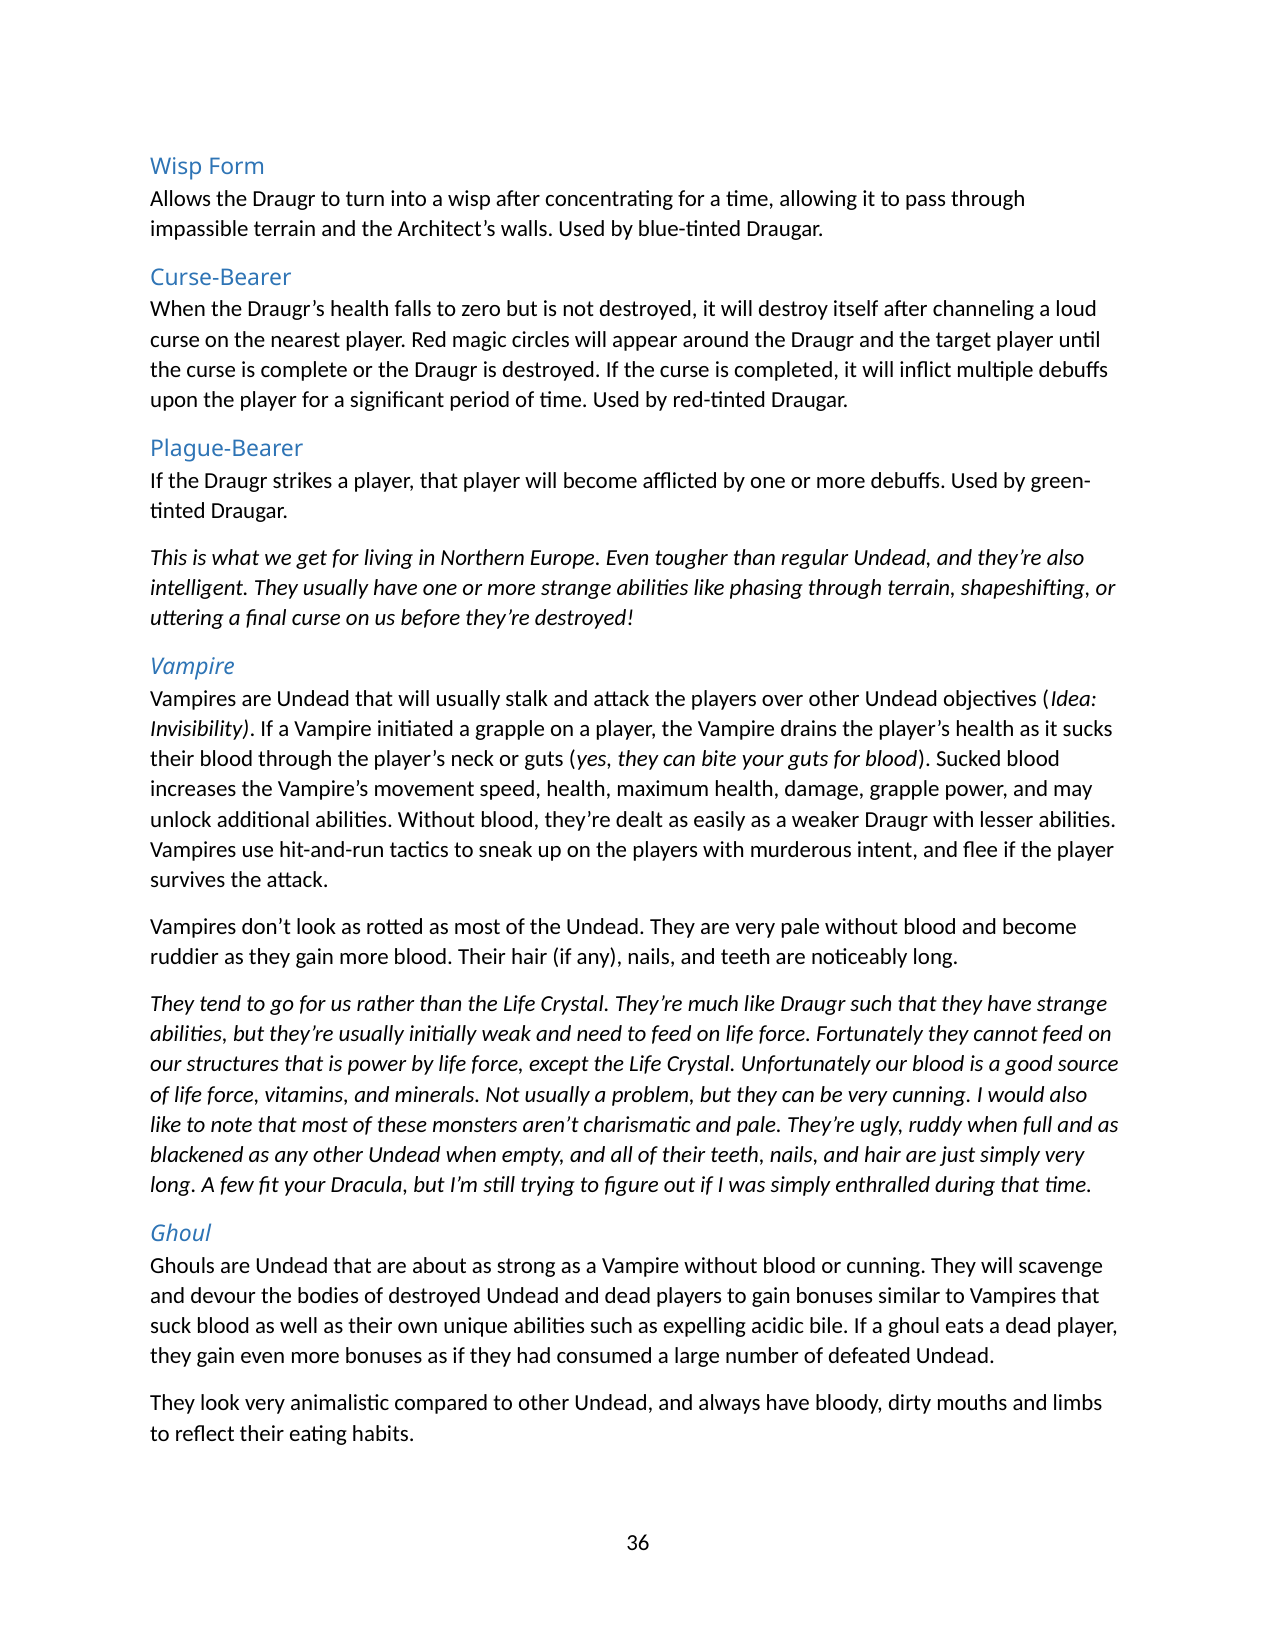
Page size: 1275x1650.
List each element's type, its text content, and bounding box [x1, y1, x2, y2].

text Ghouls are Undead that are about as strong as a Vampire without blood or cunning. They will scavenge and devour the bodies of destroyed Undead and dead players to gain bonuses similar to Vampires that suck blood as well as their own unique abilities such as expelling acidic bile. If a ghoul eats a dead player, they gain even more bonuses as if they had consumed a large number of defeated Undead. [150, 1251, 1125, 1370]
subtitle Vampire [150, 650, 1125, 681]
text Vampires are Undead that will usually stalk and attack the players over other Undead objectives (Idea: Invisibility). If a Vampire initiated a grapple on a player, the Vampire drains the player’s health as it sucks their blood through the player’s neck or guts (yes, they can bite your guts for blood). Sucked blood increases the Vampire’s movement speed, health, maximum health, damage, grapple power, and may unlock additional abilities. Without blood, they’re dealt as easily as a weaker Draugr with lesser abilities. Vampires use hit-and-run tactics to sneak up on the players with murderous intent, and flee if the player survives the attack. [150, 684, 1125, 893]
subtitle Ghoul [150, 1217, 1125, 1248]
subtitle Wisp Form [150, 150, 1125, 181]
text When the Draugr’s health falls to zero but is not destroyed, it will destroy itself after channeling a loud curse on the nearest player. Red magic circles will appear around the Draugr and the target player until the curse is complete or the Draugr is destroyed. If the curse is completed, it will inflict multiple debuffs upon the player for a significant period of time. Used by red-tinted Draugar. [150, 294, 1125, 413]
text They tend to go for us rather than the Life Crystal. They’re much like Draugr such that they have strange abilities, but they’re usually initially weak and need to feed on life force. Fortunately they cannot feed on our structures that is power by life force, except the Life Crystal. Unfortunately our blood is a good source of life force, vitamins, and minerals. Not usually a problem, but they can be very cunning. I would also like to note that most of these monsters aren’t charismatic and pale. They’re ugly, ruddy when full and as blackened as any other Undead when empty, and all of their teeth, nails, and hair are just simply very long. A few fit your Dracula, but I’m still trying to figure out if I was simply enthralled during that time. [150, 989, 1125, 1198]
text If the Draugr strikes a player, that player will become afflicted by one or more debuffs. Used by green-tinted Draugar. [150, 466, 1125, 524]
text Allows the Draugr to turn into a wisp after concentrating for a time, allowing it to pass through impassible terrain and the Architect’s walls. Used by blue-tinted Draugar. [150, 184, 1125, 242]
text Vampires don’t look as rotted as most of the Undead. They are very pale without blood and become ruddier as they gain more blood. Their hair (if any), nails, and teeth are noticeably long. [150, 912, 1125, 970]
text This is what we get for living in Northern Europe. Even tougher than regular Undead, and they’re also intelligent. They usually have one or more strange abilities like phasing through terrain, shapeshifting, or uttering a final curse on us before they’re destroyed! [150, 543, 1125, 631]
subtitle Plague-Bearer [150, 432, 1125, 463]
text They look very animalistic compared to other Undead, and always have bloody, dirty mouths and limbs to reflect their eating habits. [150, 1388, 1125, 1447]
subtitle Curse-Bearer [150, 261, 1125, 292]
